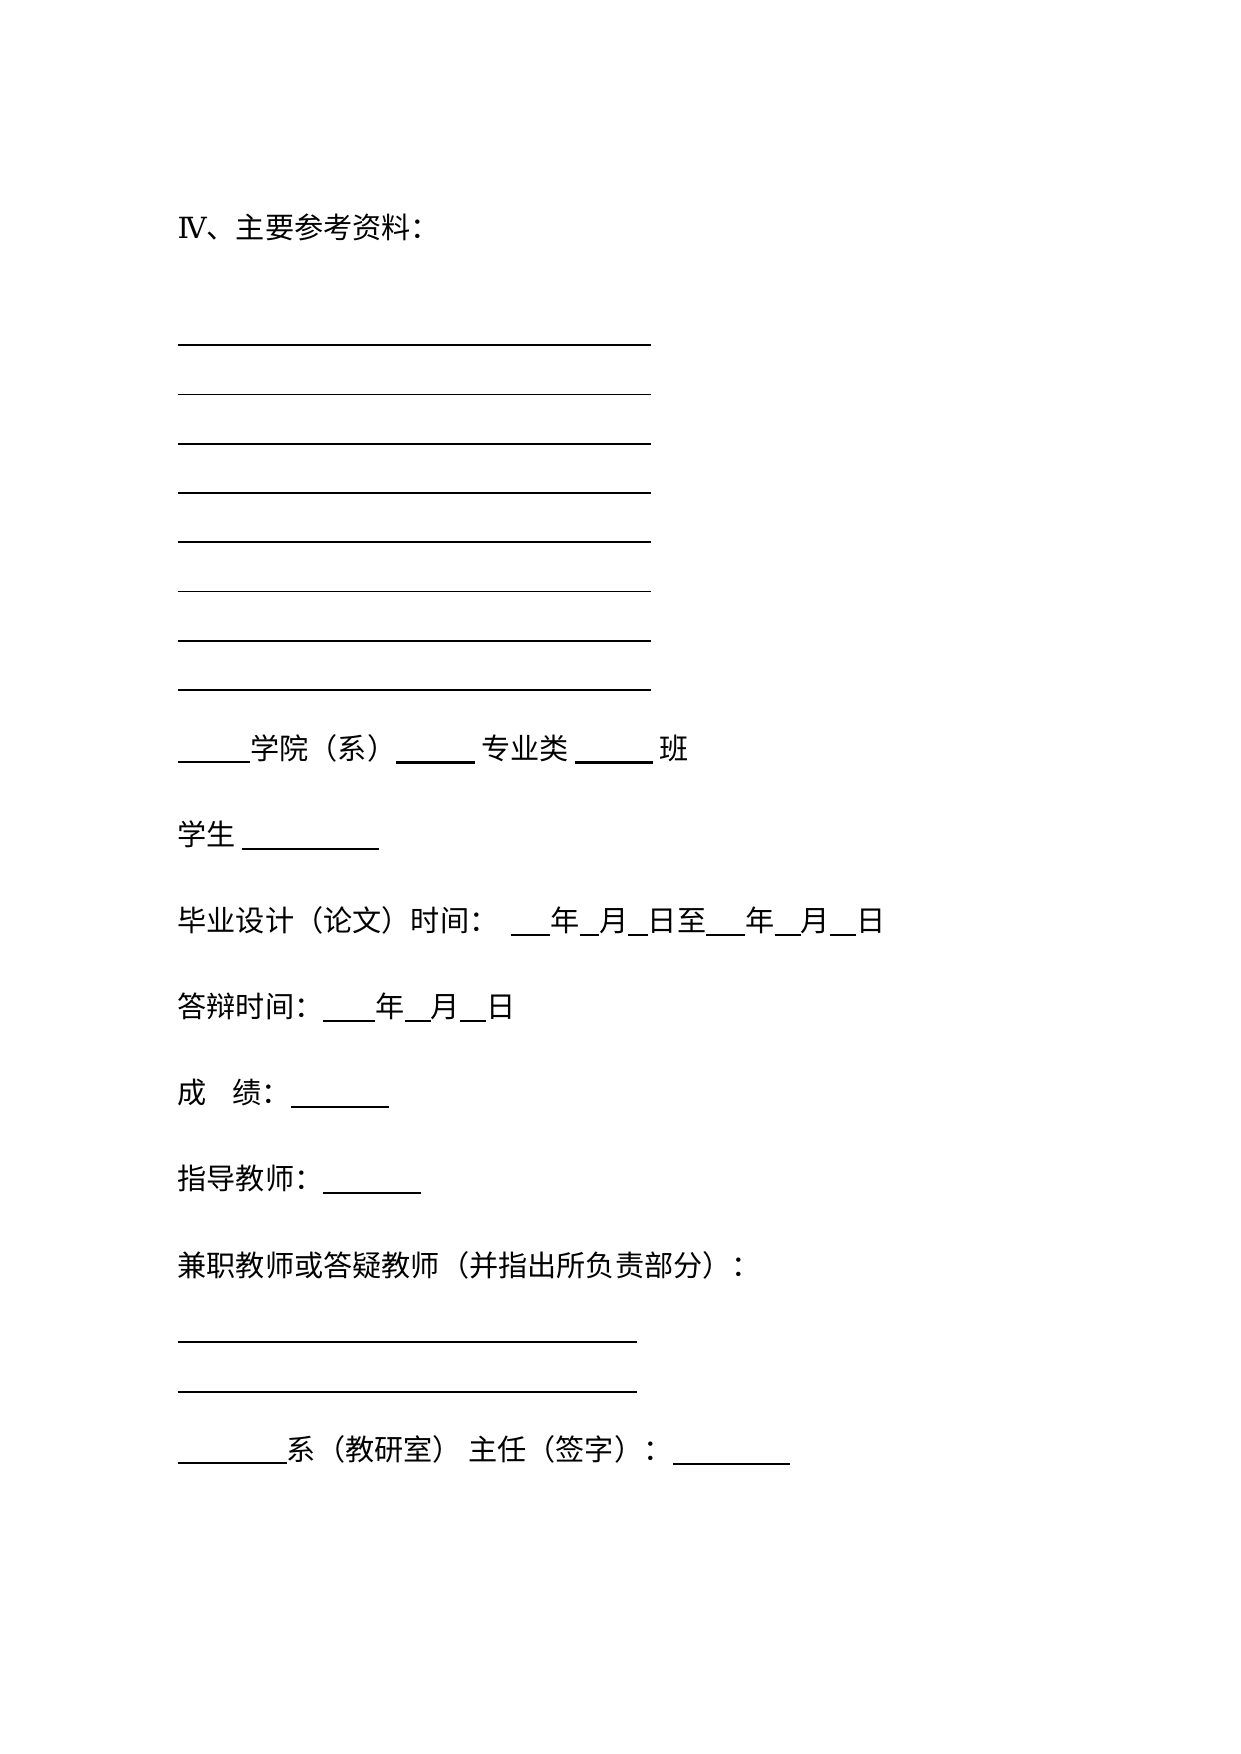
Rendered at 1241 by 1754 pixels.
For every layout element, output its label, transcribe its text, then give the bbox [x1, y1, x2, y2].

text 成 绩： [177, 1058, 1122, 1123]
text 学院（系） 专业类 班 [177, 714, 1122, 779]
text Ⅳ、主要参考资料： [177, 193, 1122, 258]
text 指导教师： [177, 1144, 1122, 1209]
text 毕业设计（论文）时间： 年 月 日至 年 月 日 [177, 886, 1122, 951]
text 兼职教师或答疑教师（并指出所负责部分）： [177, 1231, 1122, 1296]
text 学生 [177, 800, 1122, 865]
text 系（教研室） 主任（签字）： [177, 1415, 1122, 1480]
text 答辩时间： 年 月 日 [177, 972, 1122, 1037]
